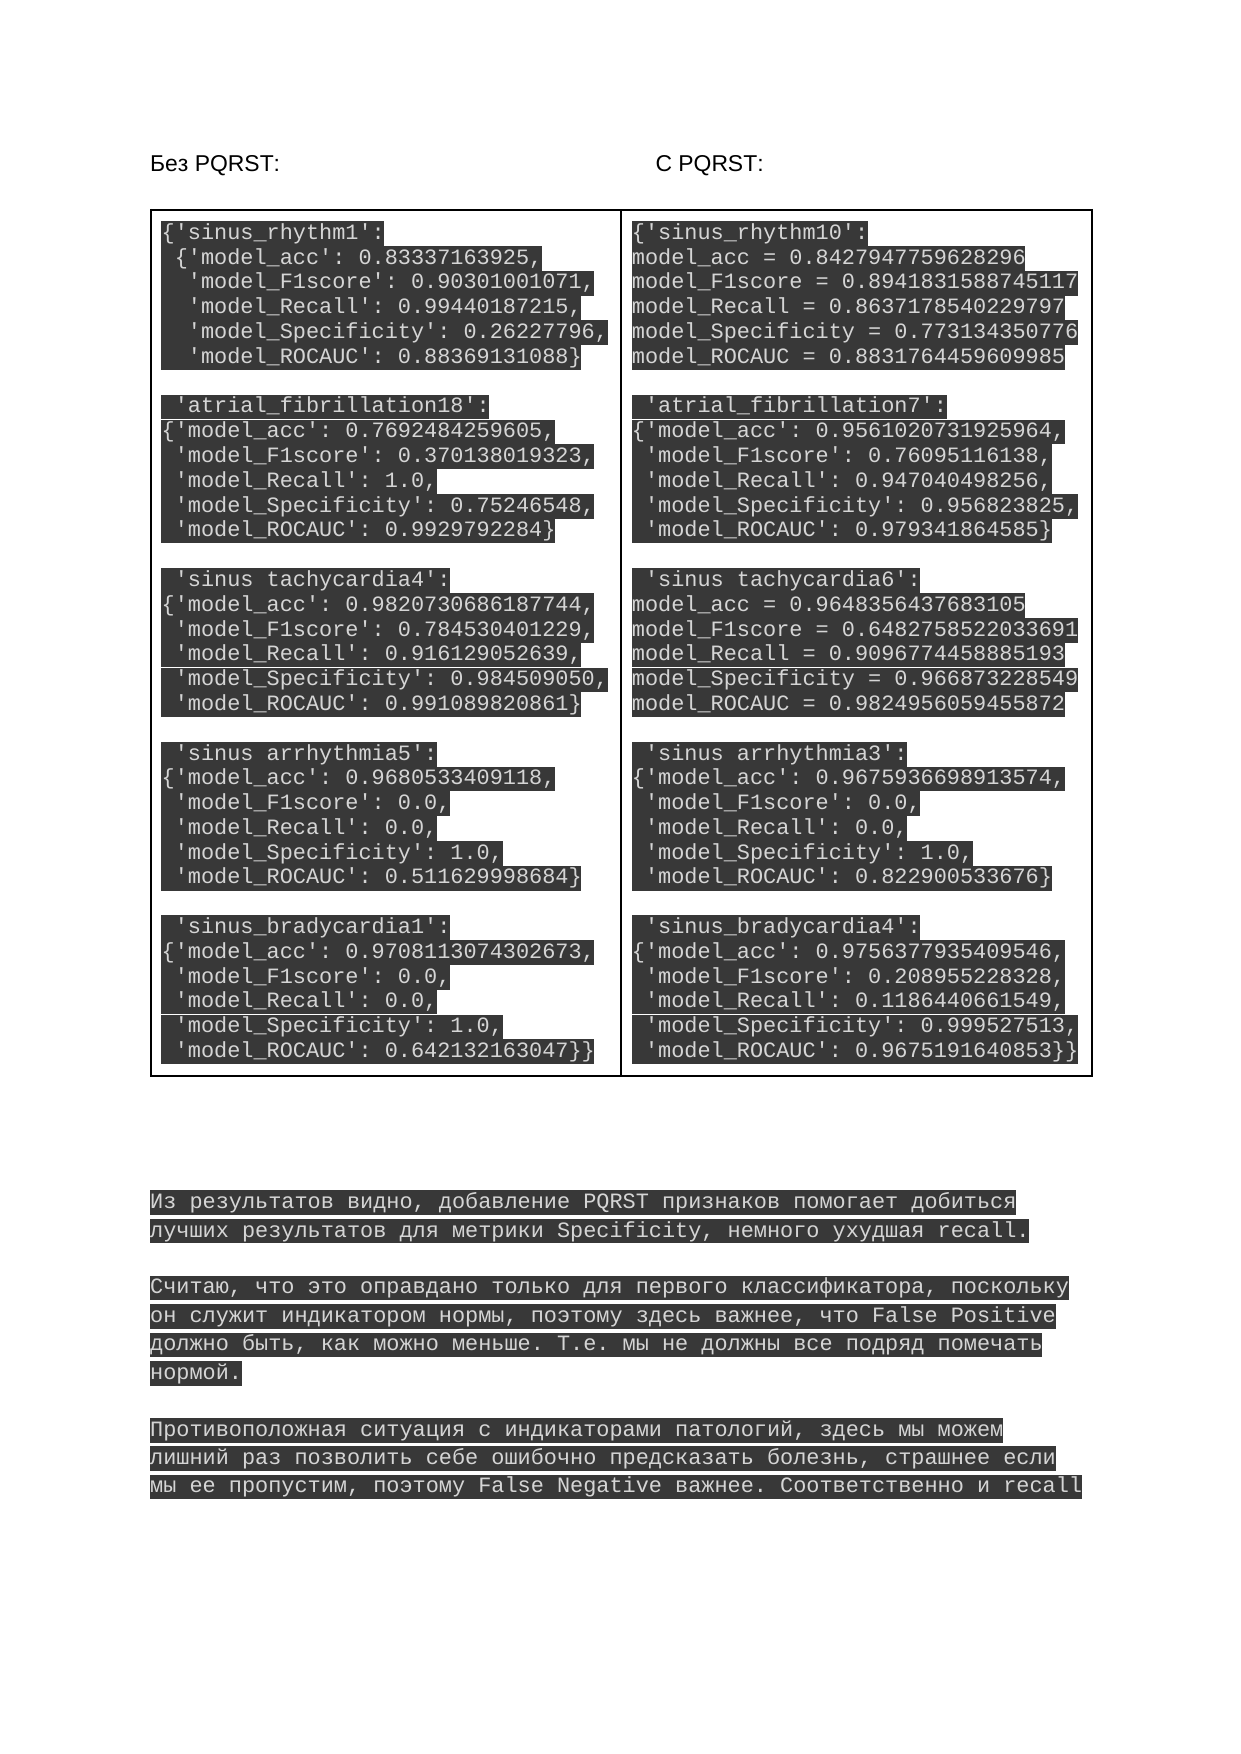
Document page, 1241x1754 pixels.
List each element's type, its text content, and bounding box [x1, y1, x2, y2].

text Считаю, что это оправдано только для первого классификатора, поскольку он служит индикатором нормы, поэтому здесь важнее, что False Positive должно быть, как можно меньше. Т.е. мы не должны все подряд помечать нормой. [150, 1276, 1090, 1386]
text Из результатов видно, добавление PQRST признаков помогает добиться лучших результатов для метрики Specificity, немного ухудшая recall. [150, 1190, 1090, 1243]
table_header {'sinus_rhythm10': model_acc = 0.8427947759628296 model_F1score = 0.8941831588745117 model_Recall = 0.8637178540229797 model_Specificity = 0.773134350776 model_ROCAUC = 0.8831764459609985 'atrial_fibrillation7': {'model_acc': 0.9561020731925964, 'model_F1score': 0.76095116138, 'model_Recall': 0.947040498256, 'model_Specificity': 0.956823825, 'model_ROCAUC': 0.979341864585} 'sinus tachycardia6': model_acc = 0.9648356437683105 model_F1score = 0.6482758522033691 model_Recall = 0.9096774458885193 model_Specificity = 0.966873228549 model_ROCAUC = 0.9824956059455872 'sinus arrhythmia3': {'model_acc': 0.9675936698913574, 'model_F1score': 0.0, 'model_Recall': 0.0, 'model_Specificity': 1.0, 'model_ROCAUC': 0.822900533676} 'sinus_bradycardia4': {'model_acc': 0.9756377935409546, 'model_F1score': 0.208955228328, 'model_Recall': 0.1186440661549, 'model_Specificity': 0.999527513, 'model_ROCAUC': 0.9675191640853}} [622, 211, 1091, 1074]
text Без PQRST: C PQRST: [150, 150, 1090, 176]
text Противоположная ситуация с индикаторами патологий, здесь мы можем лишний раз позволить себе ошибочно предсказать болезнь, страшнее если мы ее пропустим, поэтому False Negative важнее. Соответственно и recall [150, 1418, 1090, 1499]
table_header {'sinus_rhythm1': {'model_acc': 0.83337163925, 'model_F1score': 0.90301001071, 'model_Recall': 0.99440187215, 'model_Specificity': 0.26227796, 'model_ROCAUC': 0.88369131088} 'atrial_fibrillation18': {'model_acc': 0.7692484259605, 'model_F1score': 0.370138019323, 'model_Recall': 1.0, 'model_Specificity': 0.75246548, 'model_ROCAUC': 0.9929792284} 'sinus tachycardia4': {'model_acc': 0.9820730686187744, 'model_F1score': 0.784530401229, 'model_Recall': 0.916129052639, 'model_Specificity': 0.984509050, 'model_ROCAUC': 0.991089820861} 'sinus arrhythmia5': {'model_acc': 0.9680533409118, 'model_F1score': 0.0, 'model_Recall': 0.0, 'model_Specificity': 1.0, 'model_ROCAUC': 0.511629998684} 'sinus_bradycardia1': {'model_acc': 0.9708113074302673, 'model_F1score': 0.0, 'model_Recall': 0.0, 'model_Specificity': 1.0, 'model_ROCAUC': 0.642132163047}} [152, 211, 620, 1074]
